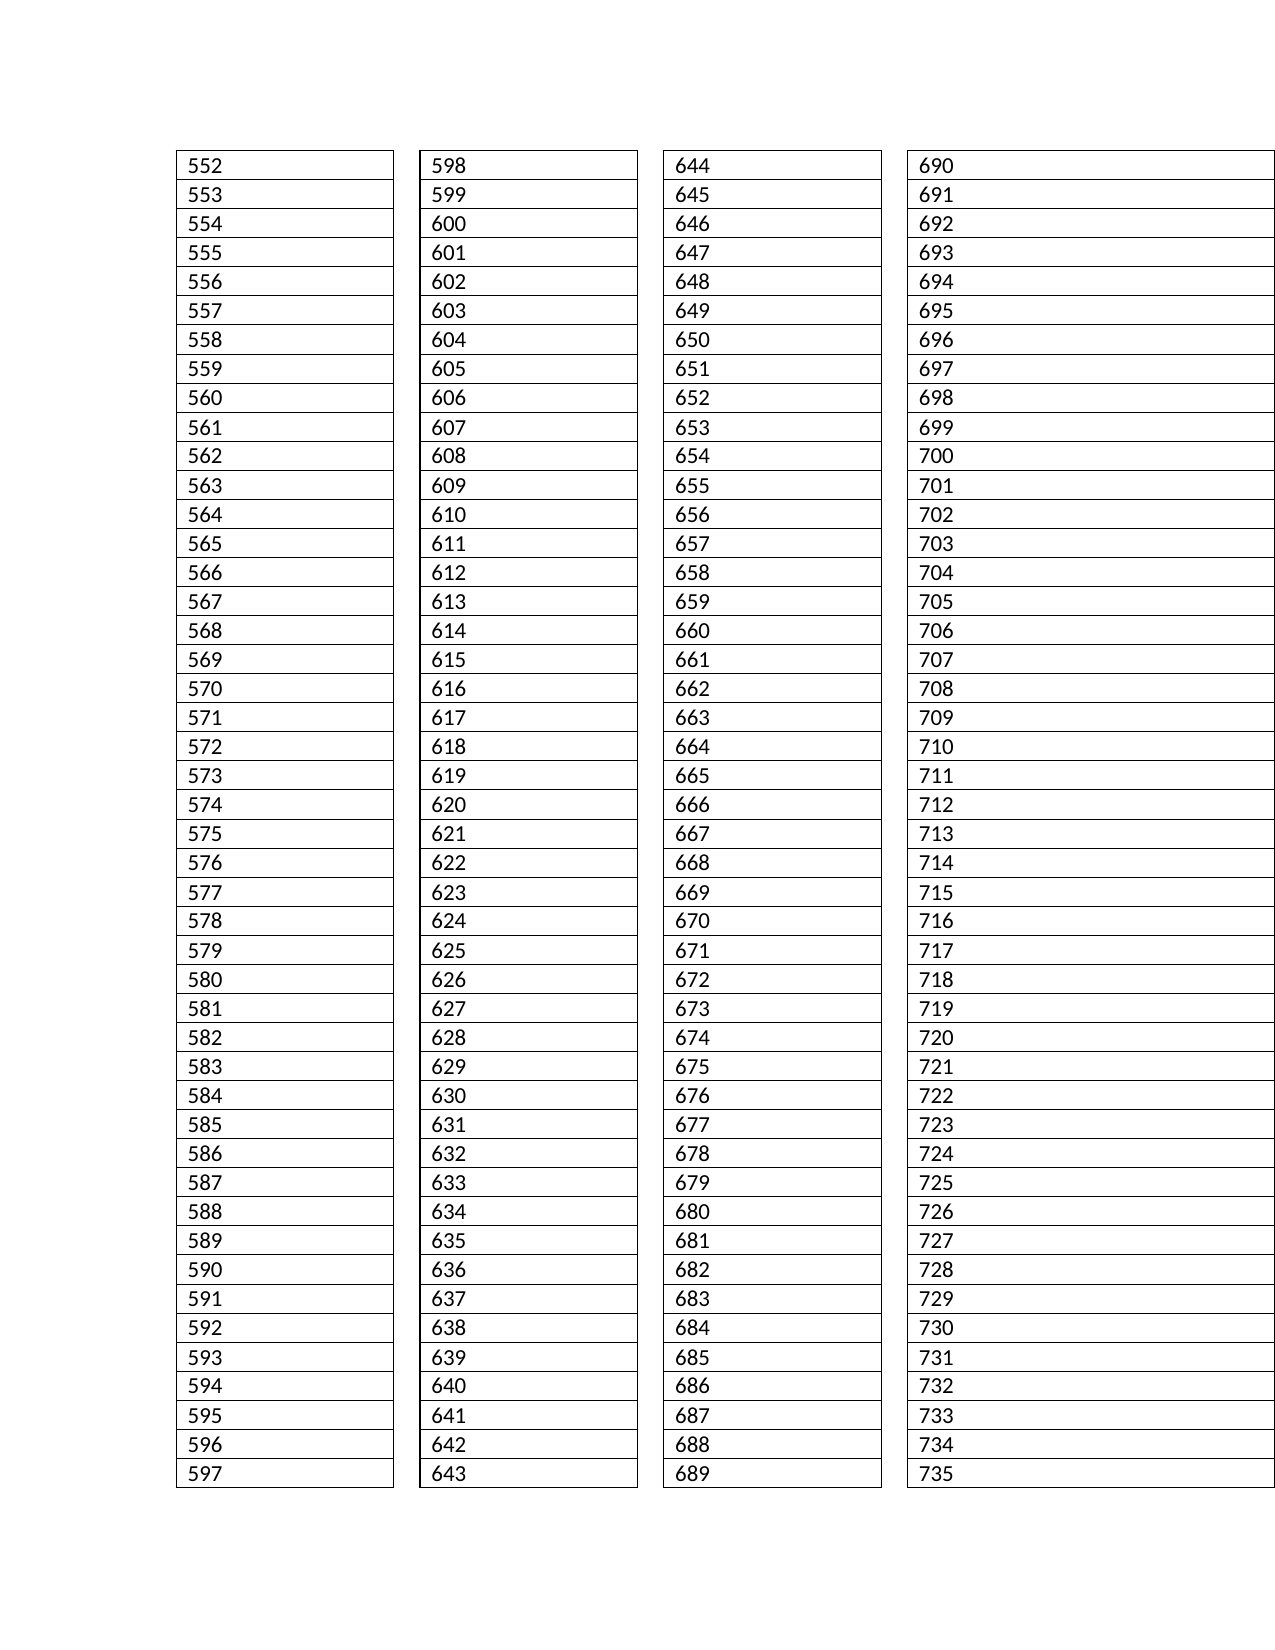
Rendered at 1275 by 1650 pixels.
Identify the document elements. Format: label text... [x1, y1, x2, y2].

table_cell 630 [421, 1081, 637, 1109]
table_cell 571 [177, 703, 393, 731]
table_cell 627 [421, 994, 637, 1022]
table_cell 570 [177, 674, 393, 702]
table_cell 686 [664, 1372, 881, 1400]
table_cell 681 [664, 1226, 881, 1254]
table_cell 597 [177, 1459, 393, 1487]
table_cell 589 [177, 1226, 393, 1254]
table_cell 598 [421, 151, 637, 179]
table_cell 567 [177, 587, 393, 615]
table_cell 586 [177, 1139, 393, 1167]
table_cell 676 [664, 1081, 881, 1109]
table_cell 556 [177, 267, 393, 295]
table_cell 668 [664, 849, 881, 877]
table_cell 608 [421, 442, 637, 470]
table_cell 680 [664, 1197, 881, 1225]
table_cell 704 [908, 558, 1274, 586]
table_cell 673 [664, 994, 881, 1022]
table_cell 607 [421, 413, 637, 441]
table_cell 701 [908, 471, 1274, 499]
table_cell 563 [177, 471, 393, 499]
table_cell 595 [177, 1401, 393, 1429]
table_cell 699 [908, 413, 1274, 441]
table_cell 622 [421, 849, 637, 877]
table_cell 564 [177, 500, 393, 528]
table_cell 605 [421, 355, 637, 382]
table_cell 578 [177, 907, 393, 935]
table_cell 707 [908, 645, 1274, 673]
table_cell 708 [908, 674, 1274, 702]
table_cell 559 [177, 355, 393, 382]
table_cell 698 [908, 384, 1274, 412]
table_cell 635 [421, 1226, 637, 1254]
table_cell 655 [664, 471, 881, 499]
table_cell 716 [908, 907, 1274, 935]
table_cell 696 [908, 325, 1274, 353]
table_cell 657 [664, 529, 881, 557]
table_cell 621 [421, 820, 637, 847]
table_cell 568 [177, 616, 393, 644]
table_cell 561 [177, 413, 393, 441]
table_cell 727 [908, 1226, 1274, 1254]
table_cell 703 [908, 529, 1274, 557]
table_cell 712 [908, 790, 1274, 818]
table_cell 672 [664, 965, 881, 993]
table_cell 601 [421, 238, 637, 266]
table_cell 651 [664, 355, 881, 382]
table_cell 611 [421, 529, 637, 557]
table_cell 734 [908, 1430, 1274, 1458]
table_cell 565 [177, 529, 393, 557]
table_cell 581 [177, 994, 393, 1022]
table_cell 732 [908, 1372, 1274, 1400]
table_cell 725 [908, 1168, 1274, 1196]
table_cell 729 [908, 1285, 1274, 1312]
table_cell 677 [664, 1110, 881, 1138]
table_cell 637 [421, 1285, 637, 1312]
table_cell 654 [664, 442, 881, 470]
table_cell 671 [664, 936, 881, 964]
table_cell 658 [664, 558, 881, 586]
table_cell 580 [177, 965, 393, 993]
table_cell 693 [908, 238, 1274, 266]
table_cell 638 [421, 1314, 637, 1342]
table_cell 577 [177, 878, 393, 906]
table_cell 566 [177, 558, 393, 586]
table_cell 726 [908, 1197, 1274, 1225]
table_cell 649 [664, 296, 881, 324]
table_cell 690 [908, 151, 1274, 179]
table_cell 664 [664, 732, 881, 760]
table_cell 728 [908, 1255, 1274, 1283]
table_cell 687 [664, 1401, 881, 1429]
table_cell 663 [664, 703, 881, 731]
table_cell 558 [177, 325, 393, 353]
table_cell 606 [421, 384, 637, 412]
table_cell 603 [421, 296, 637, 324]
table_cell 579 [177, 936, 393, 964]
table_cell 713 [908, 820, 1274, 847]
table_cell 569 [177, 645, 393, 673]
table_cell 618 [421, 732, 637, 760]
table_cell 720 [908, 1023, 1274, 1051]
table_cell 587 [177, 1168, 393, 1196]
table_cell 583 [177, 1052, 393, 1080]
table_cell 719 [908, 994, 1274, 1022]
table_cell 616 [421, 674, 637, 702]
table_cell 552 [177, 151, 393, 179]
table_cell 631 [421, 1110, 637, 1138]
table_cell 619 [421, 761, 637, 789]
table_cell 584 [177, 1081, 393, 1109]
table_cell 641 [421, 1401, 637, 1429]
table_cell 639 [421, 1343, 637, 1371]
table_cell 697 [908, 355, 1274, 382]
table_cell 656 [664, 500, 881, 528]
table_cell 689 [664, 1459, 881, 1487]
table_cell 688 [664, 1430, 881, 1458]
table_cell 735 [908, 1459, 1274, 1487]
table_cell 665 [664, 761, 881, 789]
table_cell 683 [664, 1285, 881, 1312]
table_cell 625 [421, 936, 637, 964]
table_cell 682 [664, 1255, 881, 1283]
table_cell 573 [177, 761, 393, 789]
table_cell 612 [421, 558, 637, 586]
table_cell 730 [908, 1314, 1274, 1342]
table_cell 647 [664, 238, 881, 266]
table_cell 633 [421, 1168, 637, 1196]
table_cell 626 [421, 965, 637, 993]
table_cell 705 [908, 587, 1274, 615]
table_cell 731 [908, 1343, 1274, 1371]
table_cell 602 [421, 267, 637, 295]
table_cell 636 [421, 1255, 637, 1283]
table_cell 695 [908, 296, 1274, 324]
table_cell 675 [664, 1052, 881, 1080]
table_cell 593 [177, 1343, 393, 1371]
table_cell 709 [908, 703, 1274, 731]
table_cell 624 [421, 907, 637, 935]
table_cell 684 [664, 1314, 881, 1342]
table_cell 640 [421, 1372, 637, 1400]
table_cell 582 [177, 1023, 393, 1051]
table_cell 642 [421, 1430, 637, 1458]
table_cell 645 [664, 180, 881, 208]
table_cell 718 [908, 965, 1274, 993]
table_cell 679 [664, 1168, 881, 1196]
table_cell 575 [177, 820, 393, 847]
table_cell 617 [421, 703, 637, 731]
table_cell 669 [664, 878, 881, 906]
table_cell 667 [664, 820, 881, 847]
table_cell 628 [421, 1023, 637, 1051]
table_cell 660 [664, 616, 881, 644]
table_cell 678 [664, 1139, 881, 1167]
table_cell 613 [421, 587, 637, 615]
table_cell 722 [908, 1081, 1274, 1109]
table_cell 715 [908, 878, 1274, 906]
table_cell 614 [421, 616, 637, 644]
table_cell 661 [664, 645, 881, 673]
table_cell 574 [177, 790, 393, 818]
table_cell 599 [421, 180, 637, 208]
table_cell 717 [908, 936, 1274, 964]
table_cell 710 [908, 732, 1274, 760]
table_cell 592 [177, 1314, 393, 1342]
table_cell 591 [177, 1285, 393, 1312]
table_cell 652 [664, 384, 881, 412]
table_cell 700 [908, 442, 1274, 470]
table_cell 572 [177, 732, 393, 760]
table_cell 588 [177, 1197, 393, 1225]
table_cell 653 [664, 413, 881, 441]
table_cell 694 [908, 267, 1274, 295]
table_cell 554 [177, 209, 393, 237]
table_cell 702 [908, 500, 1274, 528]
table_cell 632 [421, 1139, 637, 1167]
table_cell 576 [177, 849, 393, 877]
table_cell 590 [177, 1255, 393, 1283]
table_cell 604 [421, 325, 637, 353]
table_cell 596 [177, 1430, 393, 1458]
table_cell 662 [664, 674, 881, 702]
table_cell 644 [664, 151, 881, 179]
table_cell 600 [421, 209, 637, 237]
table_cell 553 [177, 180, 393, 208]
table_cell 650 [664, 325, 881, 353]
table_cell 685 [664, 1343, 881, 1371]
table_cell 691 [908, 180, 1274, 208]
table_cell 721 [908, 1052, 1274, 1080]
table_cell 714 [908, 849, 1274, 877]
table_cell 692 [908, 209, 1274, 237]
table_cell 643 [421, 1459, 637, 1487]
table_cell 666 [664, 790, 881, 818]
table_cell 610 [421, 500, 637, 528]
table_cell 609 [421, 471, 637, 499]
table_cell 560 [177, 384, 393, 412]
table_cell 646 [664, 209, 881, 237]
table_cell 648 [664, 267, 881, 295]
table_cell 724 [908, 1139, 1274, 1167]
table_cell 659 [664, 587, 881, 615]
table_cell 629 [421, 1052, 637, 1080]
table_cell 615 [421, 645, 637, 673]
table_cell 585 [177, 1110, 393, 1138]
table_cell 555 [177, 238, 393, 266]
table_cell 557 [177, 296, 393, 324]
table_cell 562 [177, 442, 393, 470]
table_cell 711 [908, 761, 1274, 789]
table_cell 623 [421, 878, 637, 906]
table_cell 670 [664, 907, 881, 935]
table_cell 594 [177, 1372, 393, 1400]
table_cell 733 [908, 1401, 1274, 1429]
table_cell 634 [421, 1197, 637, 1225]
table_cell 674 [664, 1023, 881, 1051]
table_cell 706 [908, 616, 1274, 644]
table_cell 723 [908, 1110, 1274, 1138]
table_cell 620 [421, 790, 637, 818]
